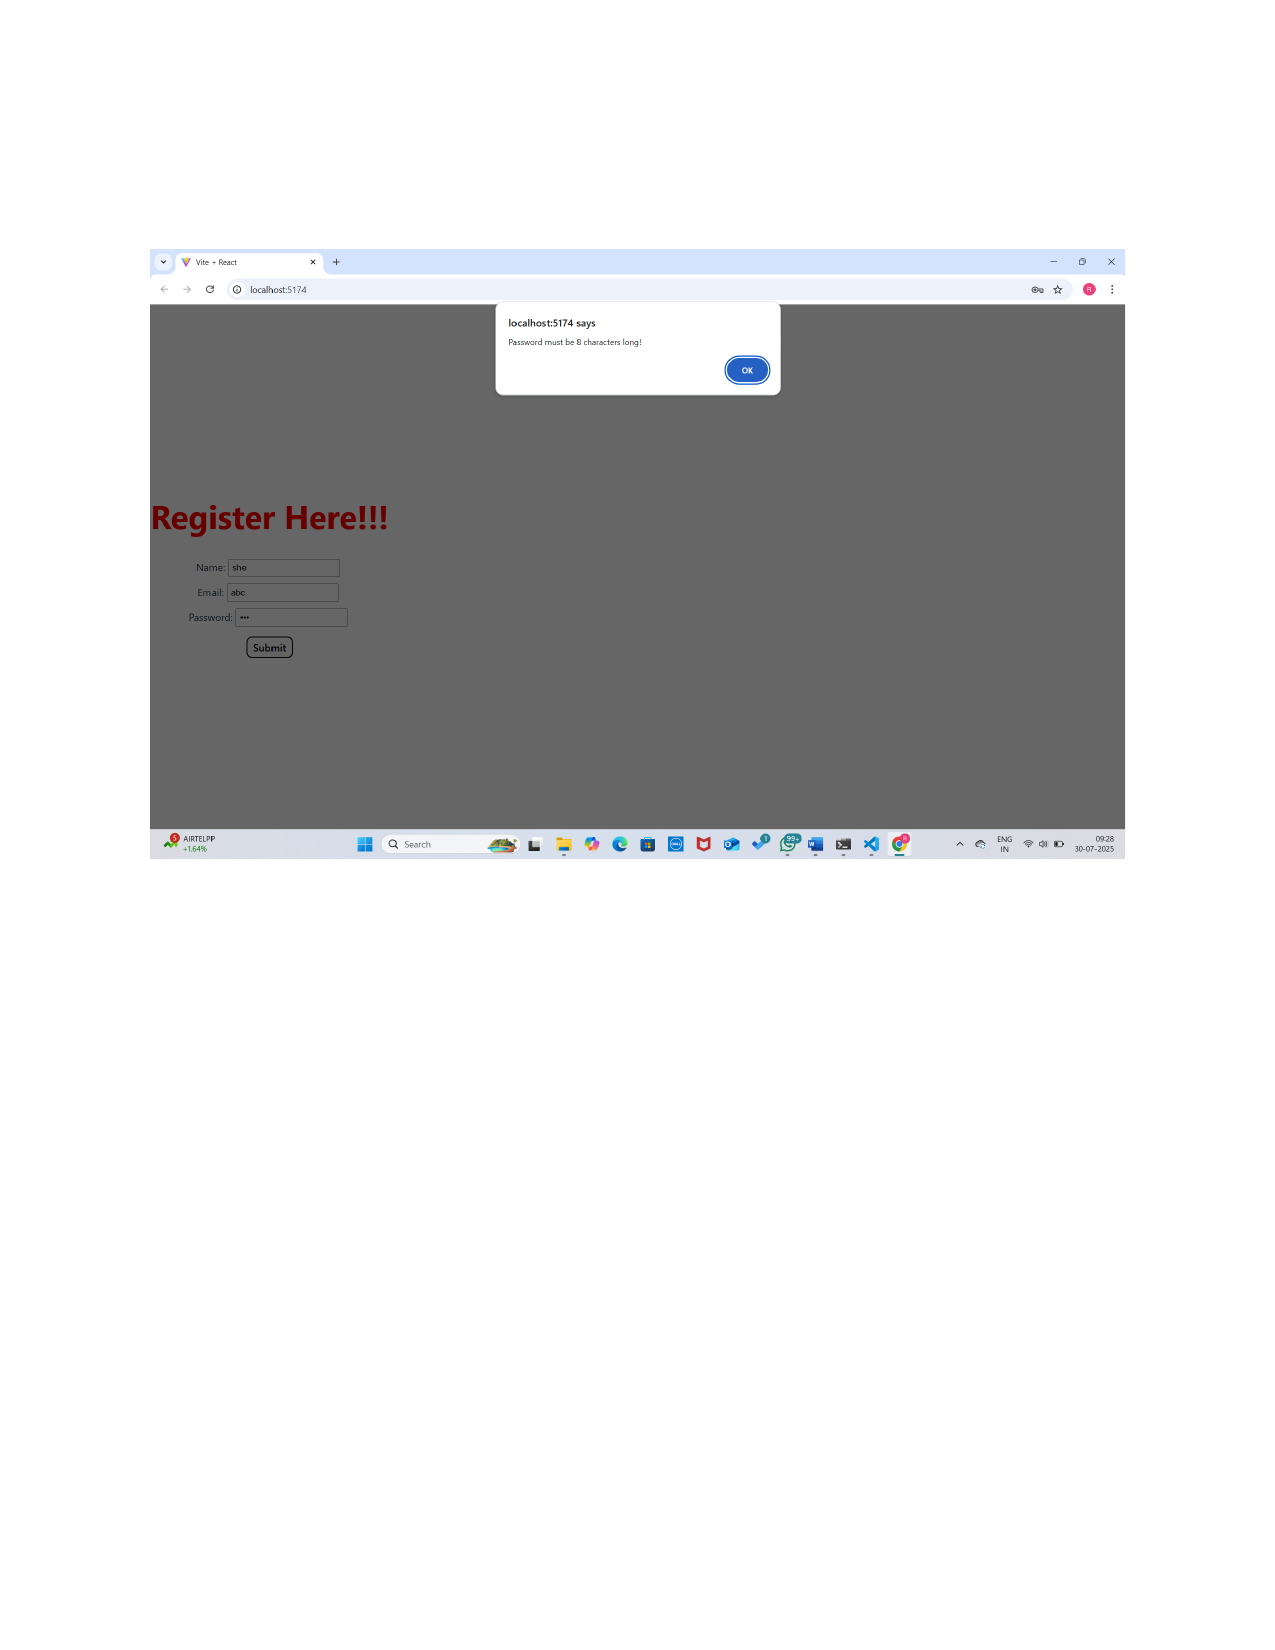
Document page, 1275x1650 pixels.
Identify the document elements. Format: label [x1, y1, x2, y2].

picture [150, 249, 1125, 859]
